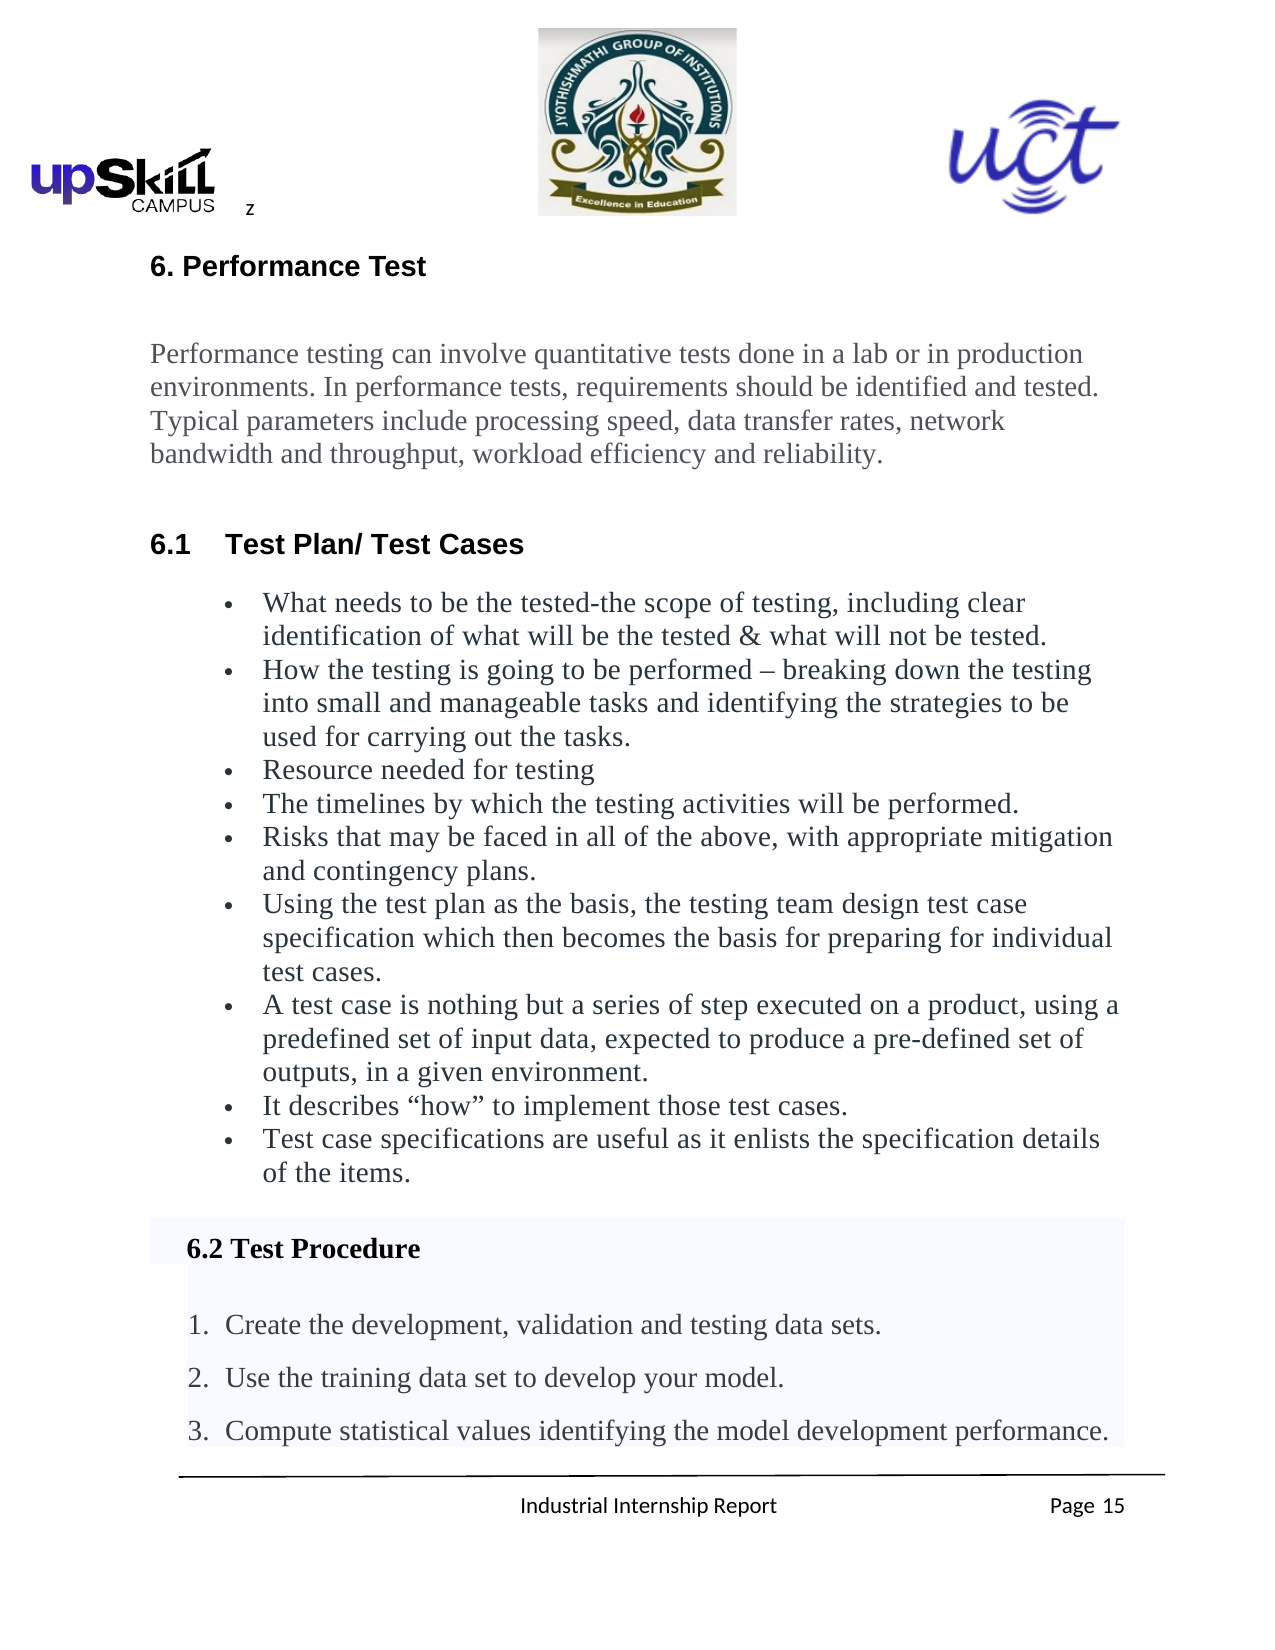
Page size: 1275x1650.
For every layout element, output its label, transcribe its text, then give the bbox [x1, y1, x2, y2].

list Using the test plan as the basis, the testing team design test case specification which then becomes the basis for preparing for individual test cases. [225, 887, 1125, 987]
picture [0, 135, 246, 216]
list Risks that may be faced in all of the above, with appropriate mitigation and contingency plans. [225, 819, 1125, 887]
text 6.2 Test Procedure [150, 1218, 1125, 1264]
subtitle 6. Performance Test [150, 249, 1125, 283]
list What needs to be the tested-the scope of testing, including clear identification of what will be the tested & what will not be tested. [225, 585, 1125, 652]
text Performance testing can involve quantitative tests done in a lab or in production environments. In performance tests, requirements should be identified and tested. Typical parameters include processing speed, data transfer rates, network bandwidth and throughput, workload efficiency and reliability. [150, 336, 1125, 470]
subtitle Test Plan/ Test Cases [150, 535, 1125, 560]
list Compute statistical values identifying the model development performance. [187, 1400, 1125, 1447]
picture [946, 90, 1125, 216]
picture [538, 28, 737, 216]
list The timelines by which the testing activities will be performed. [225, 786, 1125, 819]
list Test case specifications are useful as it enlists the specification details of the items. [225, 1121, 1125, 1188]
list Create the development, validation and testing data sets. [187, 1294, 1125, 1341]
list Resource needed for testing [225, 752, 1125, 786]
list Use the training data set to develop your model. [187, 1347, 1125, 1394]
list A test case is nothing but a series of step executed on a product, using a predefined set of input data, expected to produce a pre-defined set of outputs, in a given environment. [225, 987, 1125, 1088]
list It describes “how” to implement those test cases. [225, 1088, 1125, 1121]
list How the testing is going to be performed – breaking down the testing into small and manageable tasks and identifying the strategies to be used for carrying out the tasks. [225, 652, 1125, 752]
